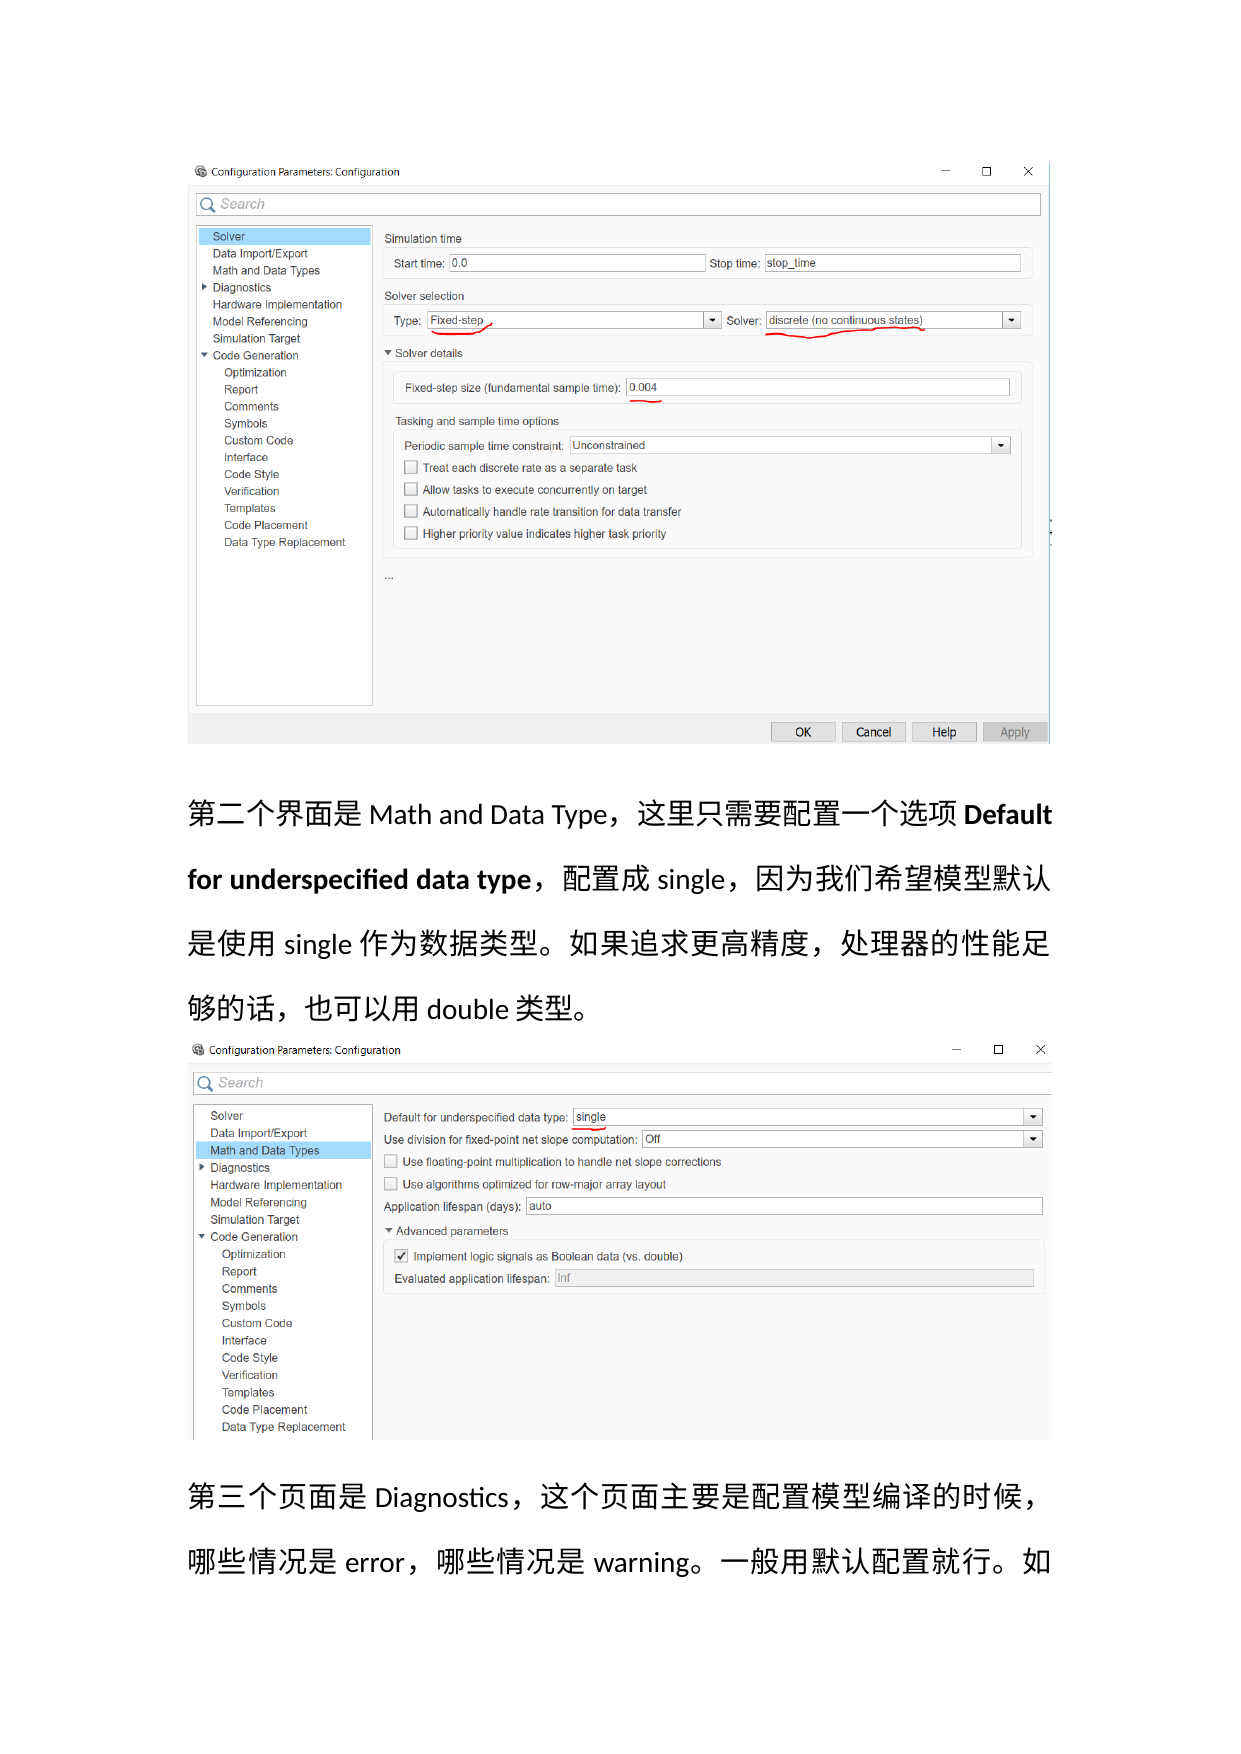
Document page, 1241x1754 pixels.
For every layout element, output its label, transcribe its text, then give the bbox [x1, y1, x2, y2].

picture [187, 1039, 1052, 1440]
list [187, 1462, 1053, 1592]
list 第二个界面是Math and Data Type，这里只需要配置一个选项Default for underspecified data type，配置成single，因为我们希望模型默认是使用single作为数据类型。如果追求更高精度，处理器的性能足够的话，也可以用double类型。 [187, 779, 1053, 1039]
picture [187, 162, 1052, 744]
